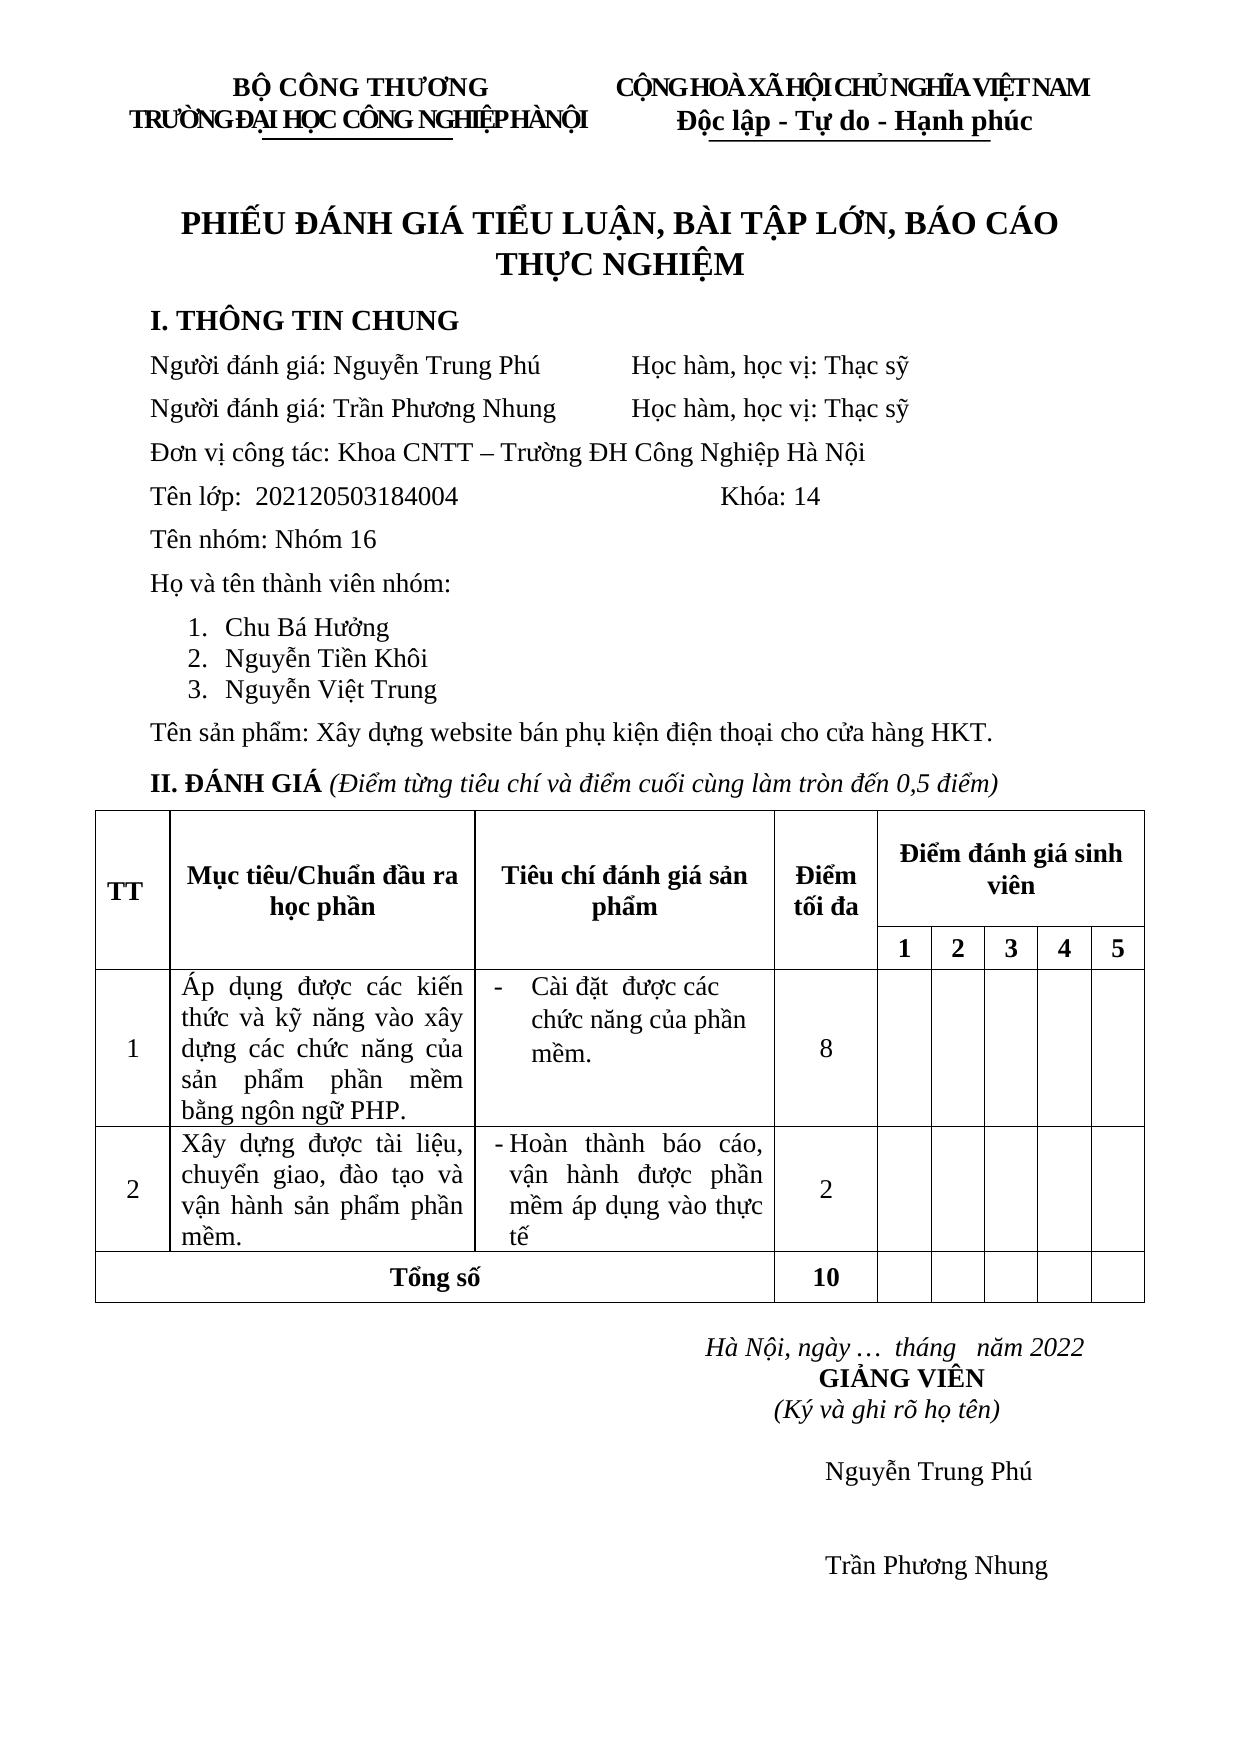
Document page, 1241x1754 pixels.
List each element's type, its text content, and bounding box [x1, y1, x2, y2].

text (Ký và ghi rõ họ tên) [150, 1393, 1090, 1424]
text II. ĐÁNH GIÁ (Điểm từng tiêu chí và điểm cuối cùng làm tròn đến 0,5 điểm) [150, 767, 1090, 798]
table_cell Áp dụng được các kiến thức và kỹ năng vào xây dựng các chức năng của sản phẩm phần mềm bằng ngôn ngữ PHP. [171, 970, 474, 1126]
table_header Mục tiêu/Chuẩn đầu ra học phần [171, 811, 474, 969]
table_header CỘNG HOÀ XÃ HỘI CHỦ NGHĨA VIỆT NAM Độc lập - Tự do - Hạnh phúc [604, 72, 1104, 145]
table_cell [878, 1127, 931, 1251]
table_header BỘ CÔNG THƯƠNG TRƯỜNG ĐẠI HỌC CÔNG NGHIỆP HÀNỘI [117, 72, 604, 145]
list Chu Bá Hưởng [187, 611, 1090, 642]
table_cell [985, 970, 1037, 1126]
table_cell [932, 1252, 984, 1302]
table_cell 10 [775, 1252, 877, 1302]
list Nguyễn Việt Trung [187, 673, 1090, 704]
table_cell [1038, 1127, 1091, 1251]
text Người đánh giá: Trần Phương Nhung Học hàm, học vị: Thạc sỹ [150, 392, 1090, 423]
table_cell [1092, 1127, 1144, 1251]
table_cell 2 [932, 927, 984, 969]
text PHIẾU ĐÁNH GIÁ TIỂU LUẬN, BÀI TẬP LỚN, BÁO CÁO THỰC NGHIỆM [150, 203, 1090, 283]
table_cell 4 [1038, 927, 1091, 969]
table_cell [932, 970, 984, 1126]
text Nguyễn Trung Phú [150, 1455, 1090, 1487]
text Hà Nội, ngày … tháng năm 2022 [150, 1331, 1090, 1362]
table_cell [878, 970, 931, 1126]
table_cell [932, 1127, 984, 1251]
table_cell 1 [96, 970, 169, 1126]
text Người đánh giá: Nguyễn Trung Phú Học hàm, học vị: Thạc sỹ [150, 349, 1090, 380]
table_cell [1038, 1252, 1091, 1302]
table_cell Hoàn thành báo cáo, vận hành được phần mềm áp dụng vào thực tế [476, 1127, 774, 1251]
table_cell 8 [775, 970, 877, 1126]
text Trần Phương Nhung [150, 1549, 1090, 1580]
table_cell 2 [775, 1127, 877, 1251]
table_cell Tổng số [96, 1252, 774, 1302]
table_header Điểm tối đa [775, 811, 877, 969]
table_cell [878, 1252, 931, 1302]
table_cell [1092, 1252, 1144, 1302]
text GIẢNG VIÊN [150, 1362, 1090, 1393]
text Tên sản phẩm: Xây dựng website bán phụ kiện điện thoại cho cửa hàng HKT. [150, 717, 1090, 748]
table_cell Xây dựng được tài liệu, chuyển giao, đào tạo và vận hành sản phẩm phần mềm. [171, 1127, 474, 1251]
text Họ và tên thành viên nhóm: [150, 567, 1090, 598]
text Tên nhóm: Nhóm 16 [150, 523, 1090, 554]
table_cell 5 [1092, 927, 1144, 969]
text Tên lớp: 202120503184004 Khóa: 14 [150, 480, 1090, 511]
table_cell Cài đặt được các chức năng của phần mềm. [476, 970, 774, 1126]
text Đơn vị công tác: Khoa CNTT – Trường ĐH Công Nghiệp Hà Nội [150, 436, 1090, 467]
table_cell 3 [985, 927, 1037, 969]
table_cell [985, 1127, 1037, 1251]
text I. THÔNG TIN CHUNG [150, 303, 1090, 336]
table_header TT [96, 811, 169, 969]
table_header Điểm đánh giá sinh viên [878, 811, 1144, 926]
list Nguyễn Tiền Khôi [187, 642, 1090, 673]
table_cell 1 [878, 927, 931, 969]
table_cell [985, 1252, 1037, 1302]
table_cell 2 [96, 1127, 169, 1251]
table_cell [1092, 970, 1144, 1126]
table_cell [1038, 970, 1091, 1126]
table_header Tiêu chí đánh giá sản phẩm [476, 811, 774, 969]
